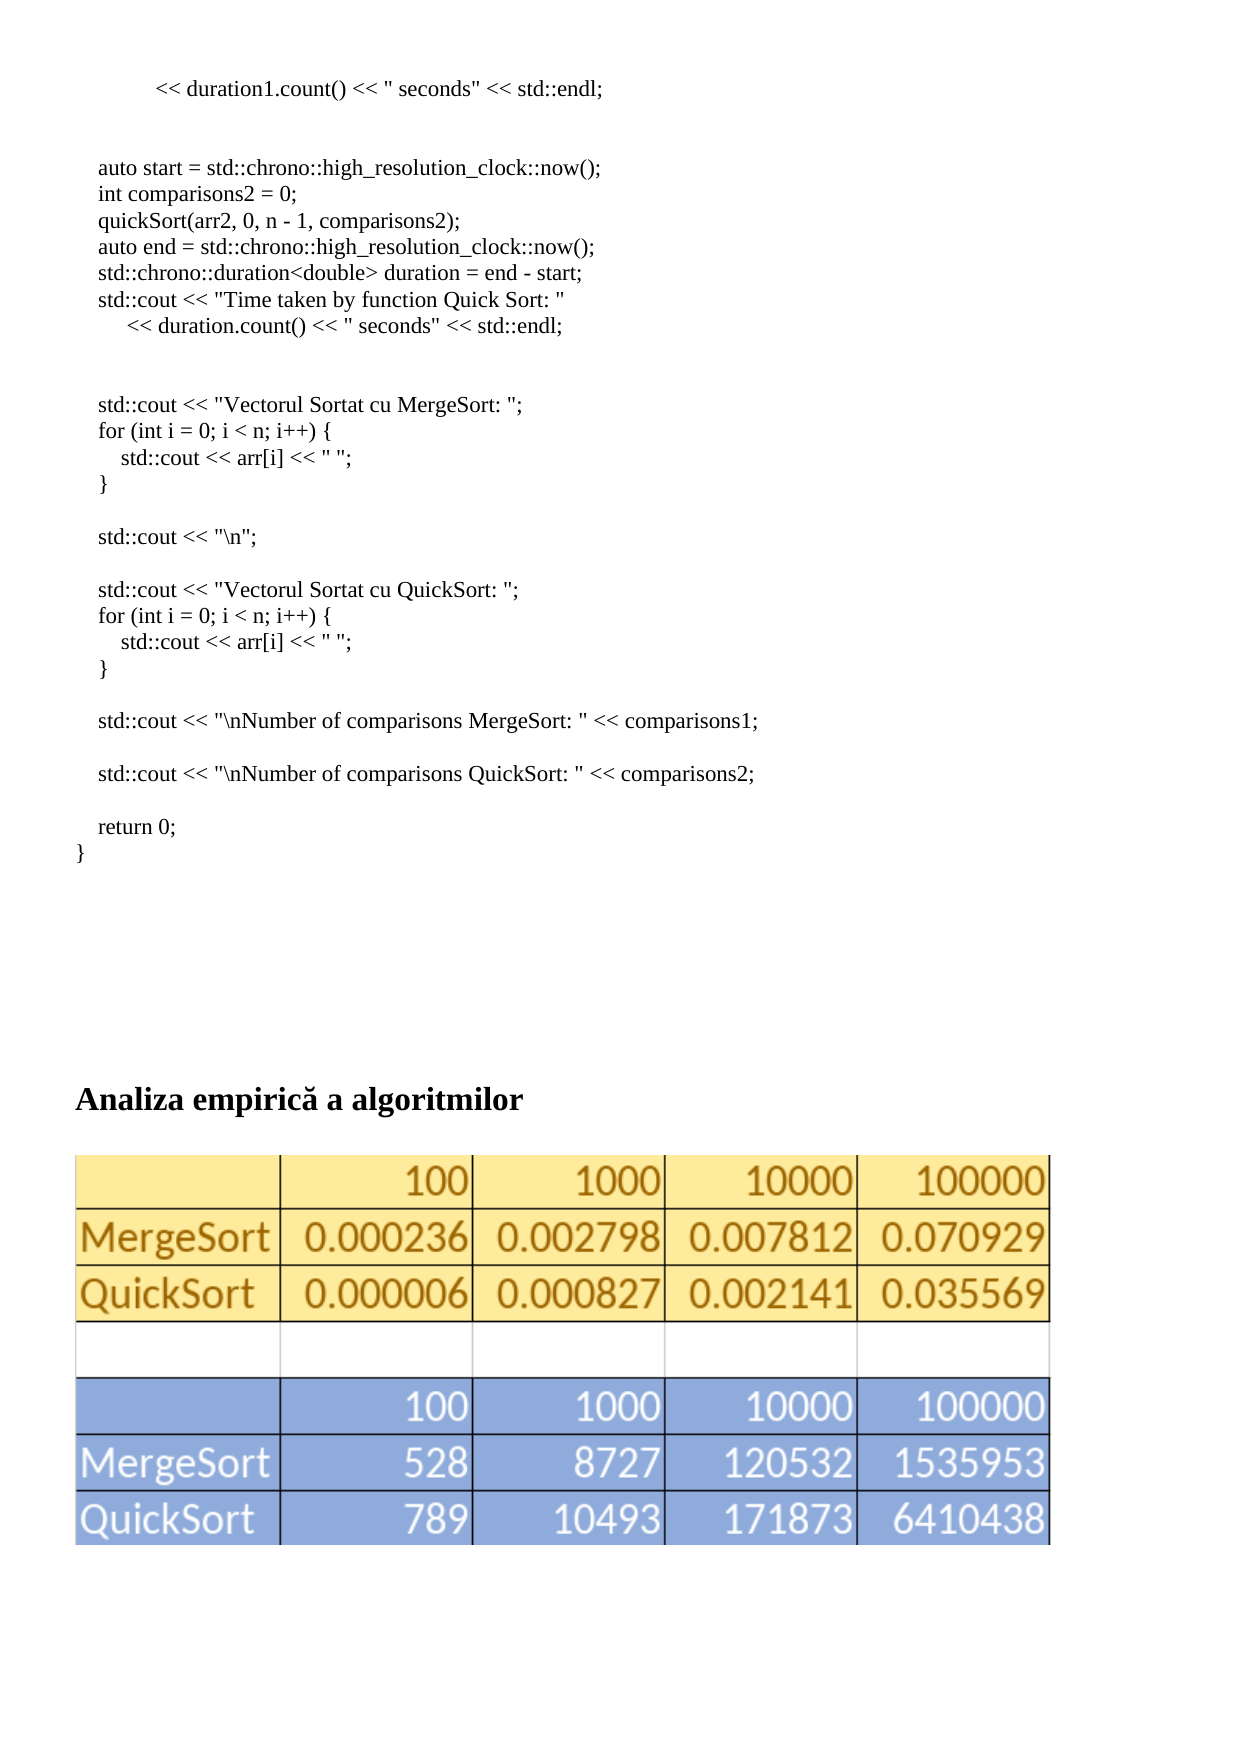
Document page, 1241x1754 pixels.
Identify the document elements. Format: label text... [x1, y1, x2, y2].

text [75, 75, 1165, 892]
picture [75, 1155, 1052, 1545]
text Analiza empirică a algoritmilor [75, 1079, 1129, 1117]
